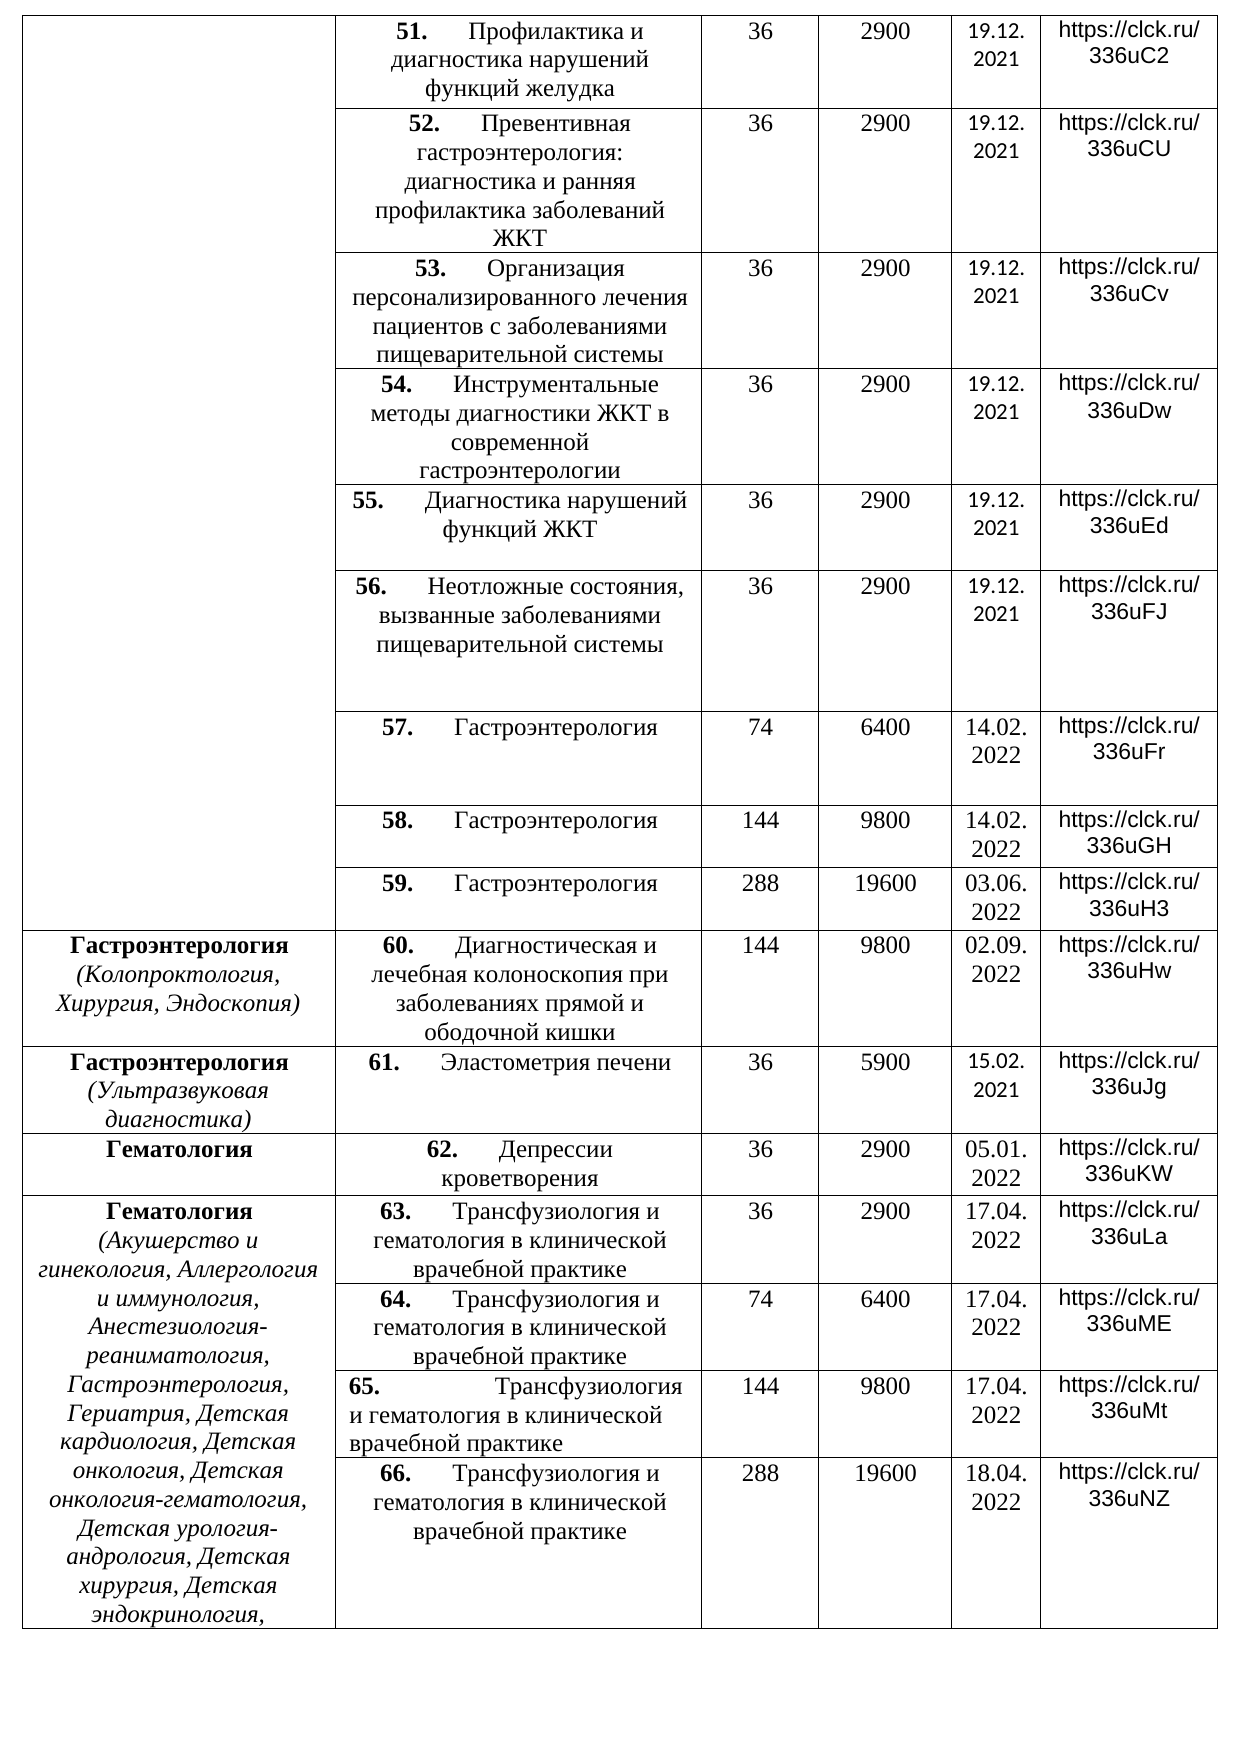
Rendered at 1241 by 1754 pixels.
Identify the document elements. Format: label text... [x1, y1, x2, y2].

table_cell https://clck.ru/336uCU [1041, 109, 1217, 252]
table_cell https://clck.ru/336uMt [1041, 1371, 1217, 1457]
table_cell Организация персонализированного лечения пациентов с заболеваниями пищеварительной системы [336, 253, 701, 368]
table_cell Депрессии кроветворения [336, 1134, 701, 1195]
table_cell 36 [702, 1047, 818, 1133]
table_cell 6400 [819, 1284, 951, 1370]
table_cell 288 [702, 868, 818, 929]
table_cell 19600 [819, 868, 951, 929]
table_cell 14.02.2022 [952, 712, 1040, 804]
table_cell 19.12.2021 [952, 16, 1040, 107]
table_cell https://clck.ru/336uGH [1041, 806, 1217, 867]
table_cell 144 [702, 806, 818, 867]
table_cell 17.04.2022 [952, 1284, 1040, 1370]
table_cell Профилактика и диагностика нарушений функций желудка [336, 16, 701, 107]
table_cell 19600 [819, 1458, 951, 1628]
table_cell 36 [702, 1134, 818, 1195]
table_cell Гастроэнтерология [336, 712, 701, 804]
table_cell 36 [702, 109, 818, 252]
table_cell 15.02.2021 [952, 1047, 1040, 1133]
table_cell Диагностическая и лечебная колоноскопия при заболеваниях прямой и ободочной кишки [336, 931, 701, 1046]
table_cell 74 [702, 712, 818, 804]
table_cell 14.02.2022 [952, 806, 1040, 867]
table_cell Гастроэнтерология (Колопроктология, Хирургия, Эндоскопия) [23, 931, 335, 1046]
table_cell 17.04.2022 [952, 1196, 1040, 1283]
table_cell Неотложные состояния, вызванные заболеваниями пищеварительной системы [336, 571, 701, 711]
table_cell https://clck.ru/336uHw [1041, 931, 1217, 1046]
table_cell 2900 [819, 253, 951, 368]
table_cell 5900 [819, 1047, 951, 1133]
table_cell 2900 [819, 109, 951, 252]
table_cell https://clck.ru/336uDw [1041, 369, 1217, 484]
table_cell 9800 [819, 1371, 951, 1457]
table_cell 6400 [819, 712, 951, 804]
table_cell 74 [702, 1284, 818, 1370]
table_cell 36 [702, 1196, 818, 1283]
table_cell 288 [702, 1458, 818, 1628]
table_cell Трансфузиология и гематология в клинической врачебной практике [336, 1196, 701, 1283]
table_cell https://clck.ru/336uFJ [1041, 571, 1217, 711]
table_cell 144 [702, 1371, 818, 1457]
table_cell 19.12.2021 [952, 369, 1040, 484]
table_cell 2900 [819, 485, 951, 570]
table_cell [1041, 1458, 1217, 1628]
table_cell Инструментальные методы диагностики ЖКТ в современной гастроэнтерологии [336, 369, 701, 484]
table_cell https://clck.ru/336uLa [1041, 1196, 1217, 1283]
table_cell 2900 [819, 571, 951, 711]
table_cell 2900 [819, 16, 951, 107]
table_cell https://clck.ru/336uFr [1041, 712, 1217, 804]
table_cell 2900 [819, 1134, 951, 1195]
table_cell 02.09.2022 [952, 931, 1040, 1046]
table_cell Гематология [23, 1134, 335, 1195]
table_cell 9800 [819, 806, 951, 867]
table_cell 03.06.2022 [952, 868, 1040, 929]
table_cell 19.12.2021 [952, 109, 1040, 252]
table_cell 05.01.2022 [952, 1134, 1040, 1195]
table_cell https://clck.ru/336uC2 [1041, 16, 1217, 107]
table_cell Гематология (Акушерство и гинекология, Аллергология и иммунология, Анестезиология-реаниматология, Гастроэнтерология, Гериатрия, Детская кардиология, Детская онкология, Детская онкология-гематология, Детская урология-андрология, Детская хирургия, Детская эндокринология, Инфекционные болезни, Кардиология, Клиническая лабораторная диагностика, Колопроктология, Лечебное дело, Неврология, Нейрохирургия, Неонатология, Нефрология, Общая врачебная практика (семейная медицина), Онкология, Педиатрия, Педиатрия (после специалитета), Пластическая хирургия, Пульмонология, Радиология, Рентгенэндоваскулярные диагностика и лечение, Сердечно-сосудистая хирургия, Скорая медицинская помощь, Терапия, Токсикология, Торакальная хирургия, Травматология и ортопедия, Трансфузиология, Урология, Фтизиатрия, Хирургия, Челюстно-лицевая хирургия) [23, 1196, 335, 1628]
table_cell Гастроэнтерология (Ультразвуковая диагностика) [23, 1047, 335, 1133]
table_cell Диагностика нарушений функций ЖКТ [336, 485, 701, 570]
table_cell 2900 [819, 1196, 951, 1283]
table_cell 36 [702, 369, 818, 484]
table_cell 144 [702, 931, 818, 1046]
table_cell Гастроэнтерология [336, 806, 701, 867]
table_cell Гастроэнтерология [336, 868, 701, 929]
table_cell https://clck.ru/336uH3 [1041, 868, 1217, 929]
table_cell 18.04.2022 [952, 1458, 1040, 1628]
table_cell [336, 1371, 701, 1457]
table_cell 36 [702, 485, 818, 570]
table_cell https://clck.ru/336uJg [1041, 1047, 1217, 1133]
table_cell 17.04.2022 [952, 1371, 1040, 1457]
table_cell 9800 [819, 931, 951, 1046]
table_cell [336, 1458, 701, 1628]
table_cell https://clck.ru/336uKW [1041, 1134, 1217, 1195]
table_cell https://clck.ru/336uEd [1041, 485, 1217, 570]
table_cell 36 [702, 571, 818, 711]
table_cell 36 [702, 253, 818, 368]
table_cell Превентивная гастроэнтерология: диагностика и ранняя профилактика заболеваний ЖКТ [336, 109, 701, 252]
table_cell Эластометрия печени [336, 1047, 701, 1133]
table_cell https://clck.ru/336uCv [1041, 253, 1217, 368]
table_cell 19.12.2021 [952, 485, 1040, 570]
table_cell 19.12.2021 [952, 571, 1040, 711]
table_cell Трансфузиология и гематология в клинической врачебной практике [336, 1284, 701, 1370]
table_cell https://clck.ru/336uME [1041, 1284, 1217, 1370]
table_cell 19.12.2021 [952, 253, 1040, 368]
table_cell 36 [702, 16, 818, 107]
table_cell 2900 [819, 369, 951, 484]
